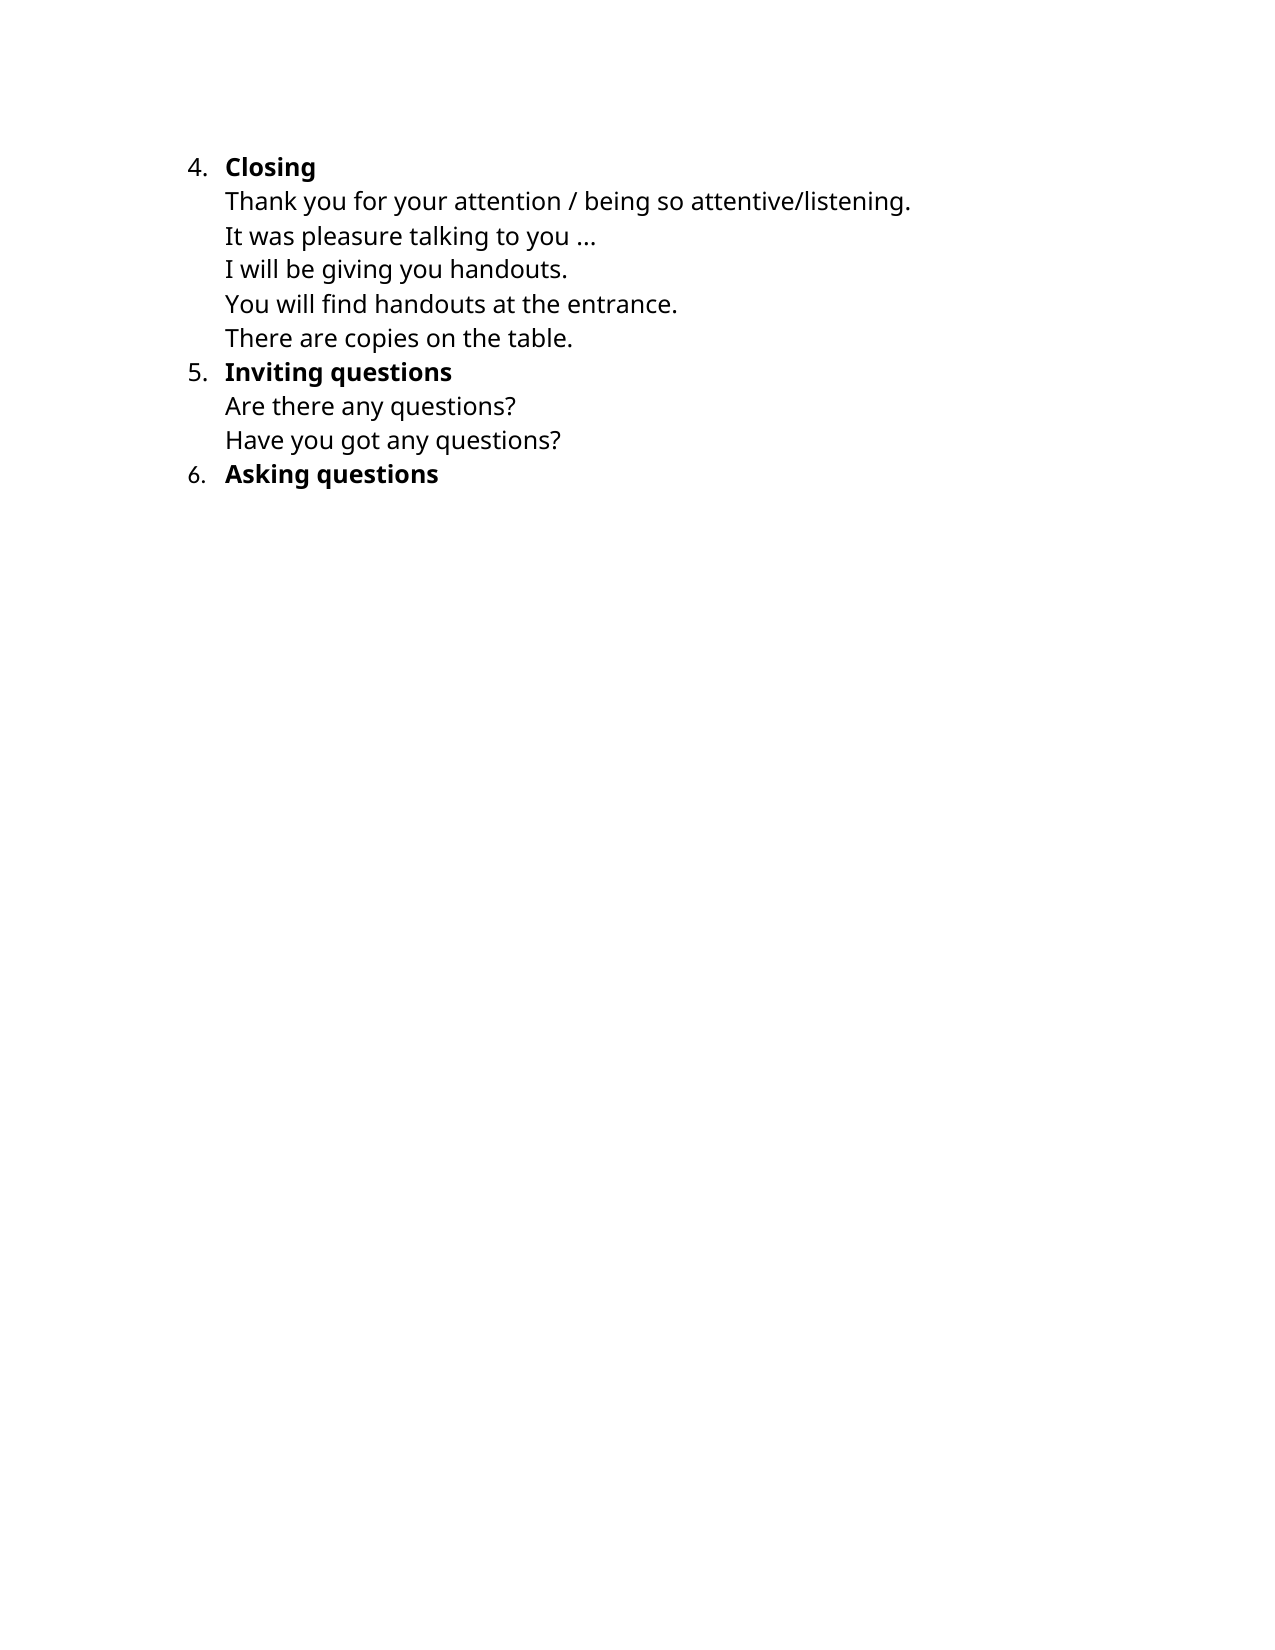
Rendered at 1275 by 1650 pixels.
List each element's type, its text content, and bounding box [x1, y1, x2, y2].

list Asking questions [187, 457, 1125, 521]
list Closing Thank you for your attention / being so attentive/listening. It was pleasure talking to you ... I will be giving you handouts. You will find handouts at the entrance. There are copies on the table. [187, 150, 1125, 354]
list Inviting questions Are there any questions? Have you got any questions? [187, 354, 1125, 457]
